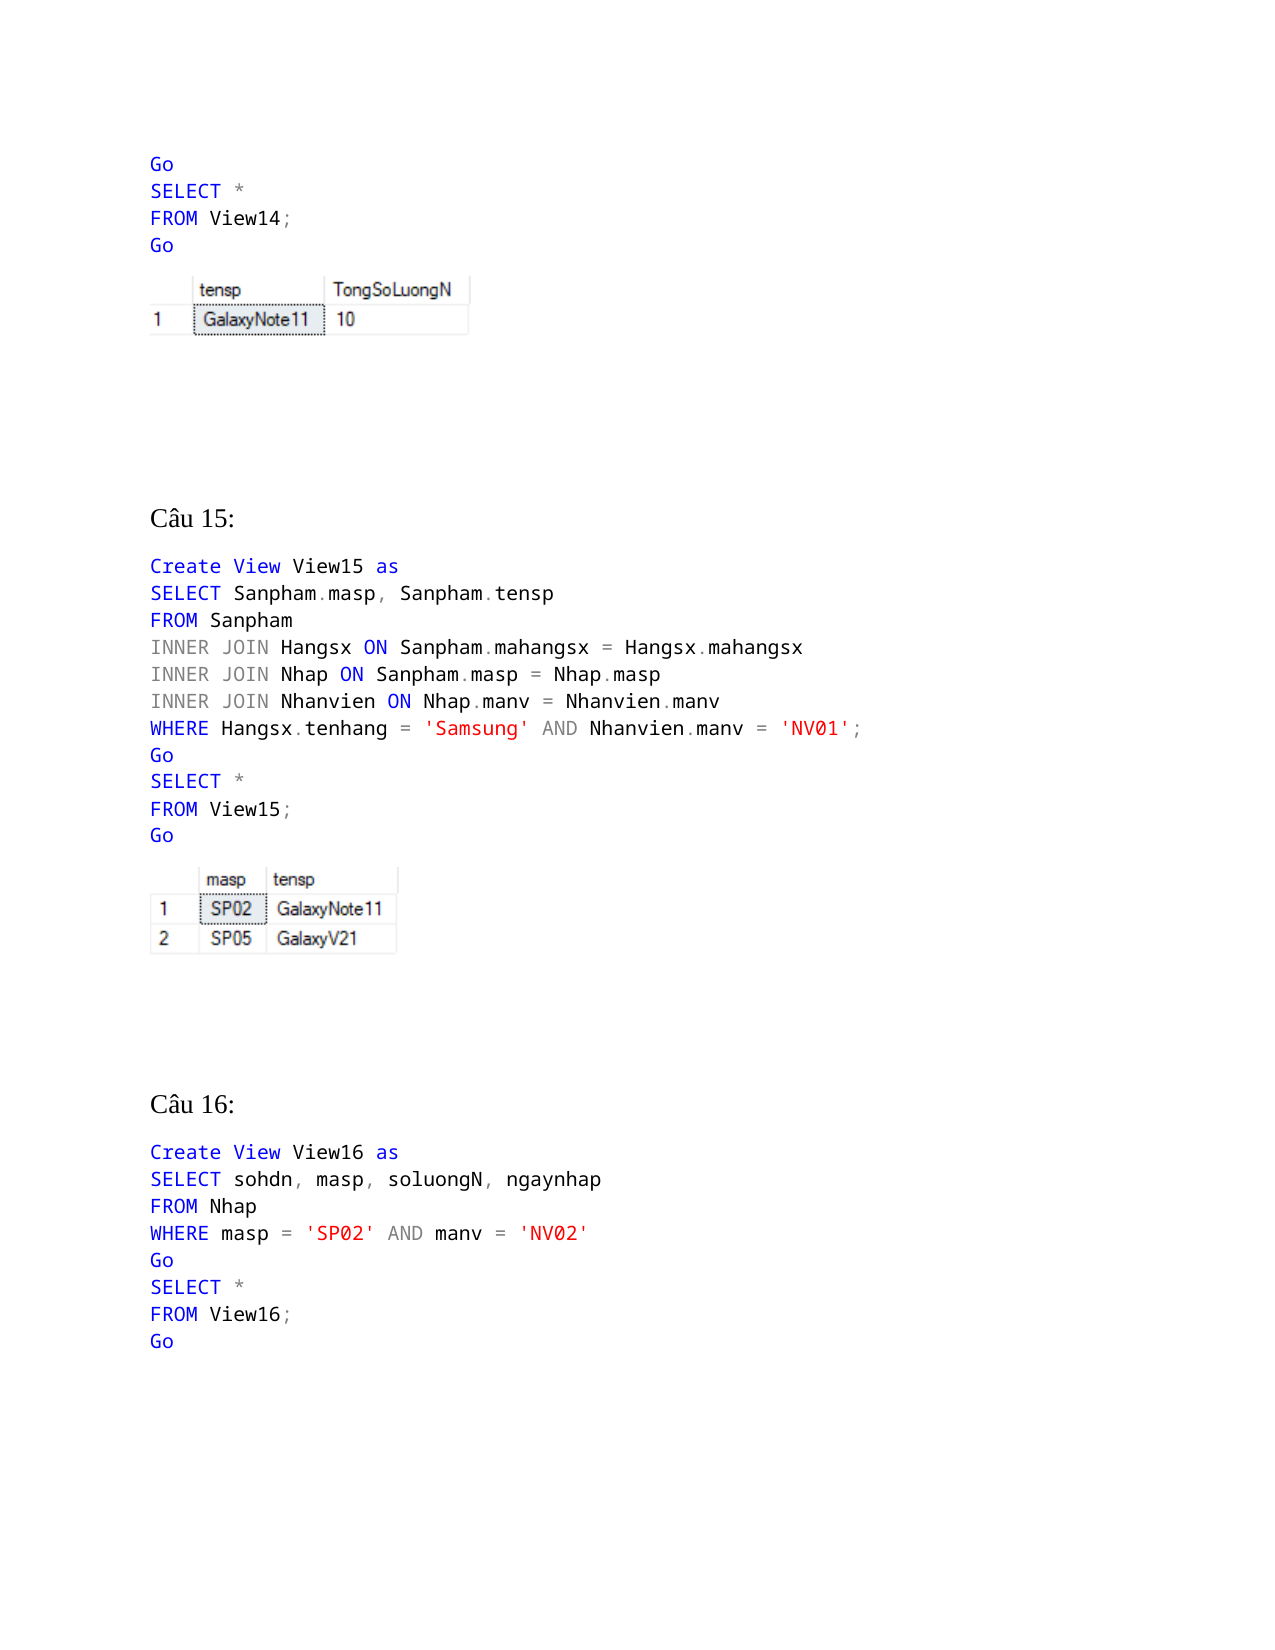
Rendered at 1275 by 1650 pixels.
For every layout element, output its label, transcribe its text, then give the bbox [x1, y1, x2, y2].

text INNER JOIN Nhap ON Sanpham.masp = Nhap.masp [150, 660, 1125, 687]
picture [150, 867, 554, 1069]
text FROM View16; [150, 1300, 1125, 1327]
text SELECT * [150, 177, 1125, 204]
text FROM View15; [150, 795, 1125, 822]
picture [150, 276, 593, 483]
text WHERE Hangsx.tenhang = 'Samsung' AND Nhanvien.manv = 'NV01'; [150, 714, 1125, 741]
text Go [150, 741, 1125, 768]
text Go [150, 231, 1125, 258]
text FROM View14; [150, 204, 1125, 231]
text SELECT * [150, 768, 1125, 795]
text Create View View16 as [150, 1138, 1125, 1165]
text INNER JOIN Hangsx ON Sanpham.mahangsx = Hangsx.mahangsx [150, 633, 1125, 660]
text SELECT Sanpham.masp, Sanpham.tensp [150, 579, 1125, 606]
text Create View View15 as [150, 552, 1125, 579]
text Câu 15: [150, 502, 1125, 533]
text Go [150, 822, 1125, 849]
text SELECT sohdn, masp, soluongN, ngaynhap [150, 1165, 1125, 1192]
text SELECT * [150, 1273, 1125, 1300]
text INNER JOIN Nhanvien ON Nhap.manv = Nhanvien.manv [150, 687, 1125, 714]
text Câu 16: [150, 1088, 1125, 1119]
text Go [150, 1327, 1125, 1354]
text FROM Nhap [150, 1192, 1125, 1219]
text Go [150, 1246, 1125, 1273]
text Go [150, 150, 1125, 177]
text WHERE masp = 'SP02' AND manv = 'NV02' [150, 1219, 1125, 1246]
text FROM Sanpham [150, 606, 1125, 633]
